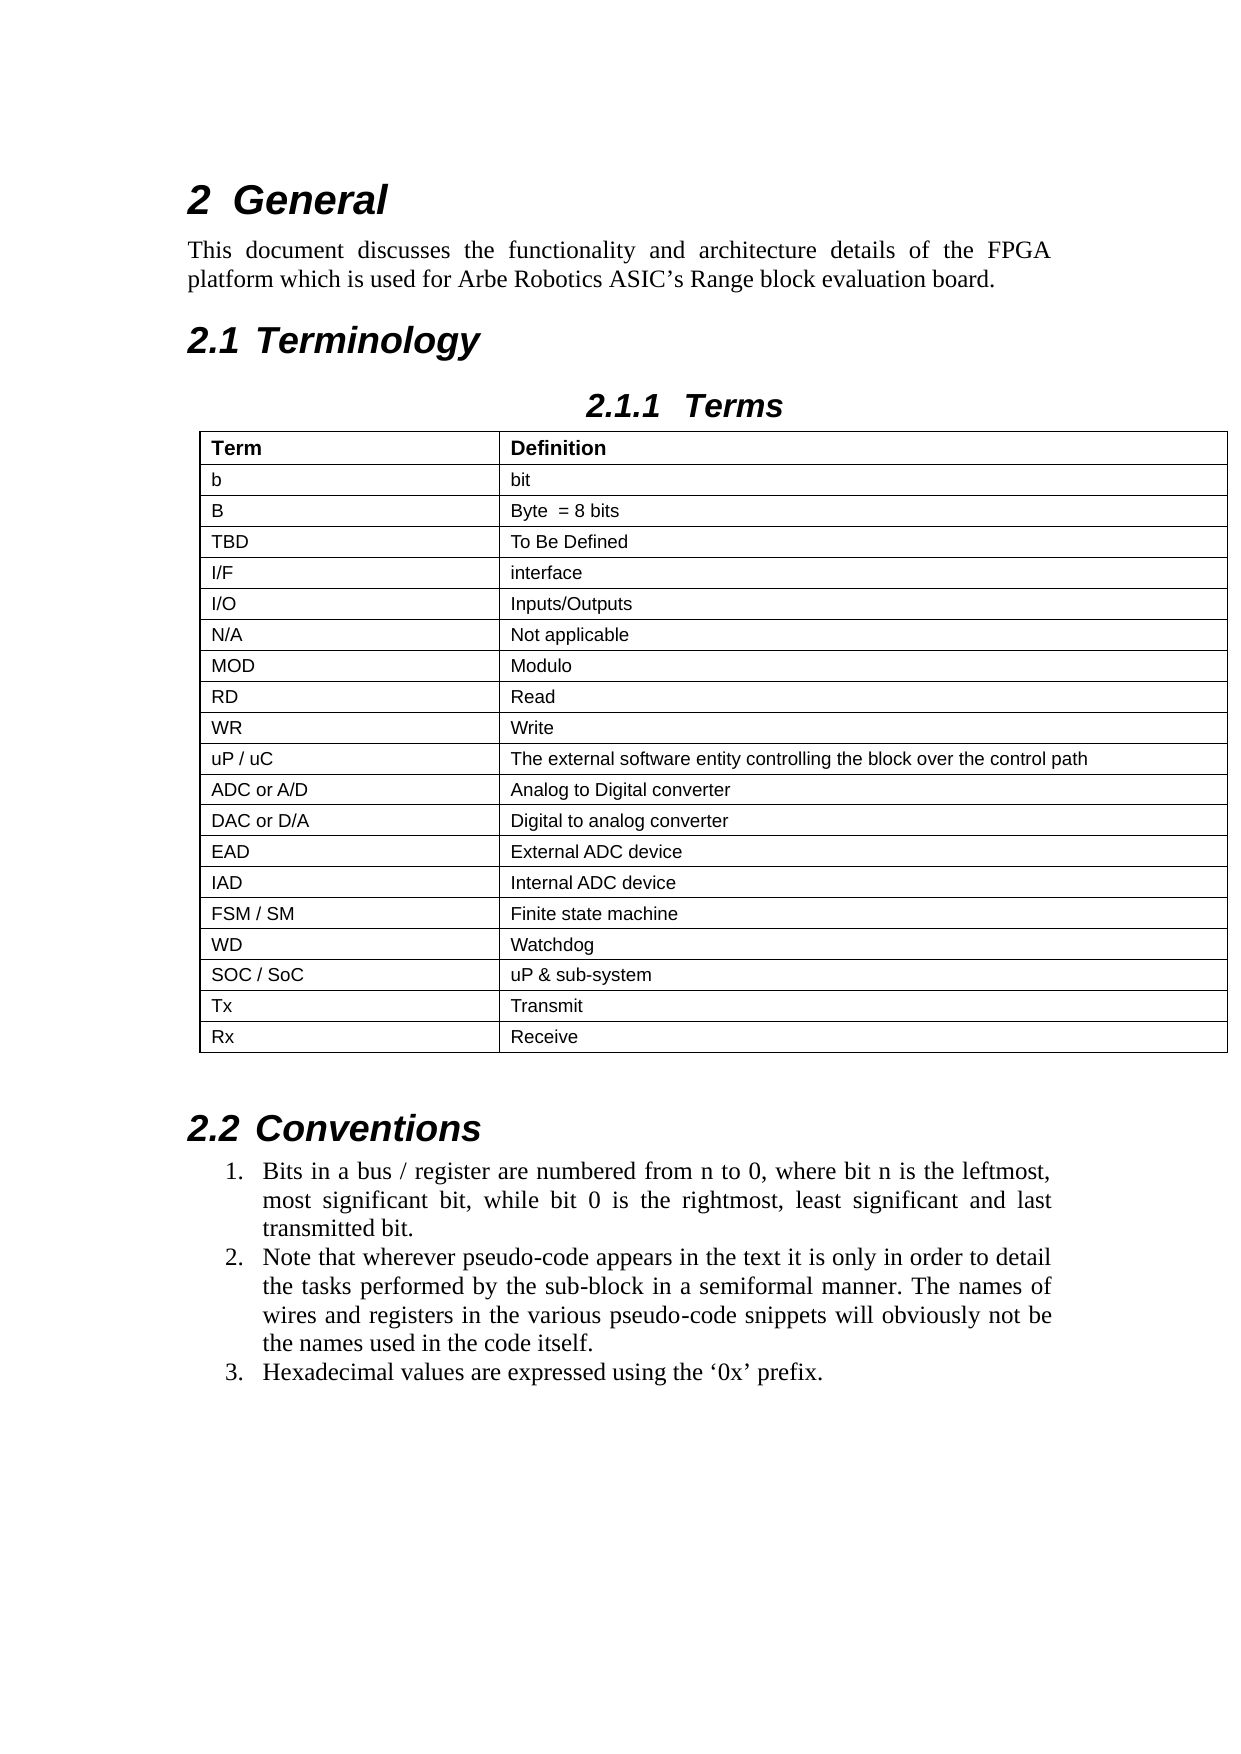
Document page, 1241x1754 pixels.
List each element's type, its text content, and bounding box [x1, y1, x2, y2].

table_cell External ADC device [500, 836, 1227, 866]
table_cell uP & sub-system [500, 960, 1227, 990]
list Hexadecimal values are expressed using the ‘0x’ prefix. [225, 1357, 1053, 1386]
table_cell Byte = 8 bits [500, 496, 1227, 526]
table_cell Watchdog [500, 929, 1227, 959]
table_cell Internal ADC device [500, 867, 1227, 897]
subtitle Conventions [187, 1107, 1053, 1150]
table_cell Modulo [500, 651, 1227, 681]
table_cell The external software entity controlling the block over the control path [500, 744, 1227, 773]
table_cell Finite state machine [500, 898, 1227, 928]
table_cell ADC or A/D [201, 775, 499, 804]
table_cell bit [500, 465, 1227, 495]
table_cell Receive [500, 1022, 1227, 1052]
table_cell MOD [201, 651, 499, 681]
table_cell uP / uC [201, 744, 499, 773]
table_cell Read [500, 682, 1227, 712]
table_cell TBD [201, 527, 499, 557]
table_header Term [201, 432, 499, 464]
table_cell SOC / SoC [201, 960, 499, 990]
table_cell Analog to Digital converter [500, 775, 1227, 804]
table_cell Write [500, 713, 1227, 742]
table_cell Not applicable [500, 620, 1227, 650]
table_cell N/A [201, 620, 499, 650]
table_cell I/O [201, 589, 499, 619]
table_cell To Be Defined [500, 527, 1227, 557]
table_cell Inputs/Outputs [500, 589, 1227, 619]
table_cell WD [201, 929, 499, 959]
table_cell WR [201, 713, 499, 742]
table_cell Tx [201, 991, 499, 1021]
subtitle Terms [586, 386, 1053, 424]
table_cell interface [500, 558, 1227, 588]
list Note that wherever pseudo-code appears in the text it is only in order to detail the tasks performed by the sub-block in a semiformal manner. The names of wires and registers in the various pseudo-code snippets will obviously not be the names used in the code itself. [225, 1242, 1053, 1357]
table_cell IAD [201, 867, 499, 897]
table_cell FSM / SM [201, 898, 499, 928]
table_cell DAC or D/A [201, 805, 499, 835]
table_cell RD [201, 682, 499, 712]
text This document discusses the functionality and architecture details of the FPGA platform which is used for Arbe Robotics ASIC’s Range block evaluation board. [187, 235, 1053, 293]
table_header Definition [500, 432, 1227, 464]
subtitle General [187, 175, 1053, 223]
list Bits in a bus / register are numbered from n to 0, where bit n is the leftmost, most significant bit, while bit 0 is the rightmost, least significant and last transmitted bit. [225, 1156, 1053, 1242]
table_cell Digital to analog converter [500, 805, 1227, 835]
table_cell B [201, 496, 499, 526]
table_cell I/F [201, 558, 499, 588]
table_cell Rx [201, 1022, 499, 1052]
subtitle Terminology [187, 318, 1053, 361]
table_cell b [201, 465, 499, 495]
table_cell Transmit [500, 991, 1227, 1021]
table_cell EAD [201, 836, 499, 866]
